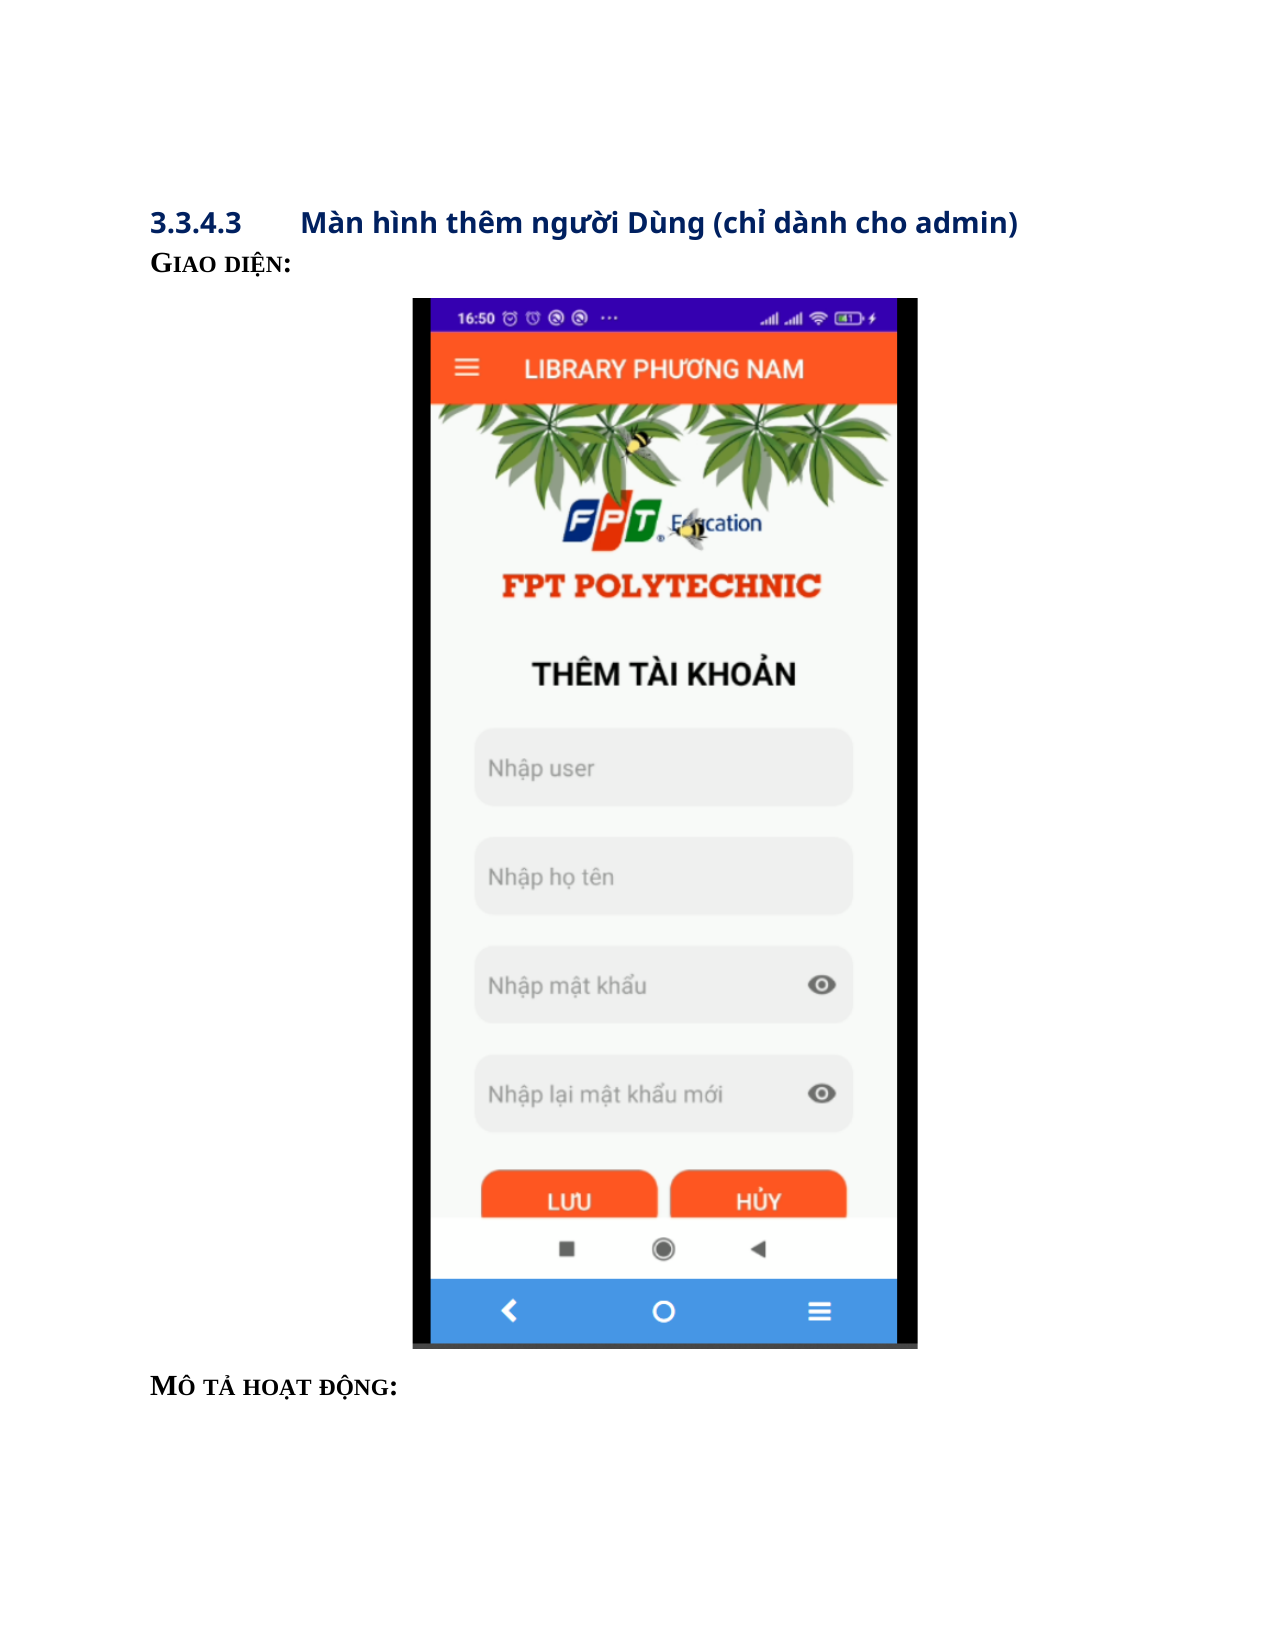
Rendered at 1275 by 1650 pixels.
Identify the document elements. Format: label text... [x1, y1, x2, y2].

text Mô tả hoạt động: [150, 1368, 1125, 1402]
subtitle Màn hình thêm người Dùng (chỉ dành cho admin) [150, 203, 1125, 242]
picture [412, 298, 918, 1349]
text Giao diện: [150, 246, 1125, 279]
